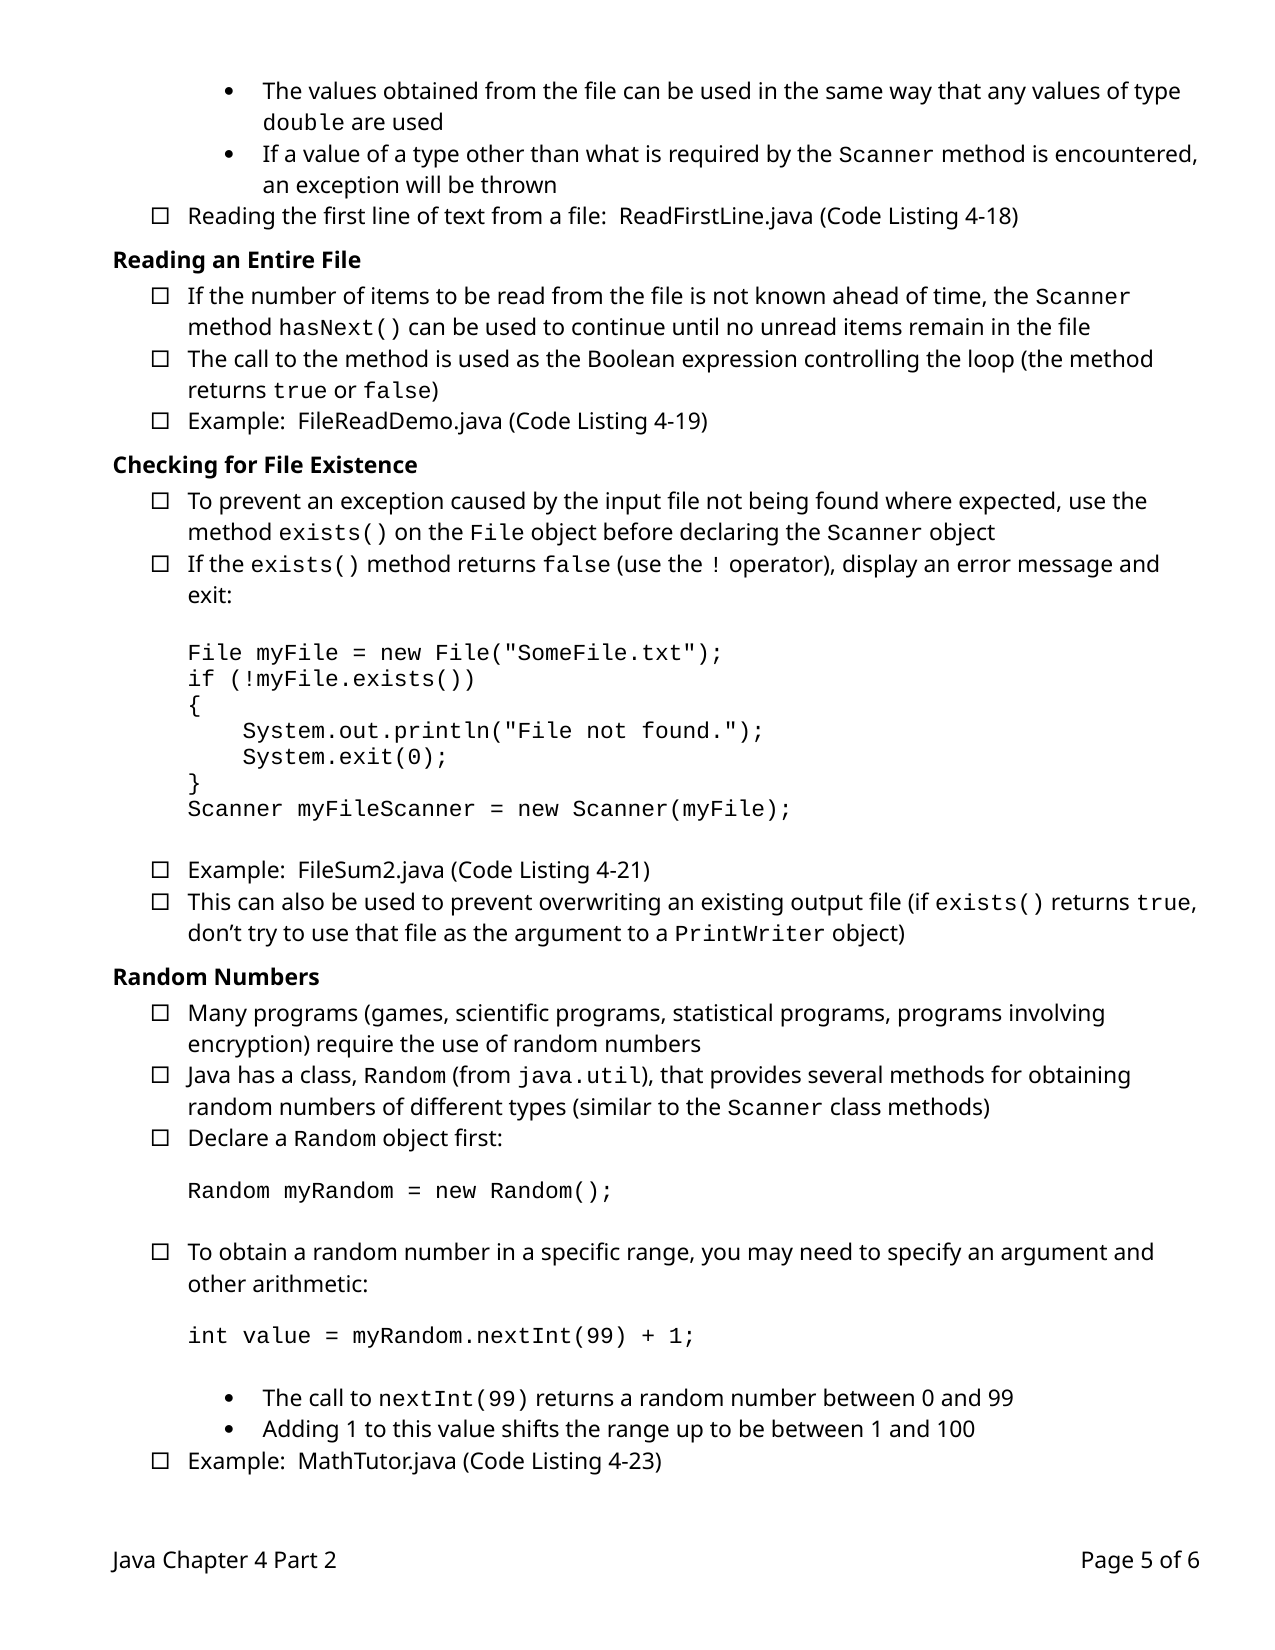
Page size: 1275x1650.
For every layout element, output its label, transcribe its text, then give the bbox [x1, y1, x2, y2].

list If a value of a type other than what is required by the Scanner method is encountered, an exception will be thrown [225, 138, 1200, 200]
list Example: FileReadDemo.java (Code Listing 4-19) [150, 405, 1200, 437]
list This can also be used to prevent overwriting an existing output file (if exists() returns true, don’t try to use that file as the argument to a PrintWriter object) [150, 886, 1200, 948]
list Declare a Random object first: Random myRandom = new Random(); [150, 1122, 1200, 1236]
list The call to the method is used as the Boolean expression controlling the loop (the method returns true or false) [150, 343, 1200, 405]
list The call to nextInt(99) returns a random number between 0 and 99 [225, 1382, 1200, 1413]
list The values obtained from the file can be used in the same way that any values of type double are used [225, 75, 1200, 138]
list Adding 1 to this value shifts the range up to be between 1 and 100 [225, 1413, 1200, 1444]
list If the exists() method returns false (use the ! operator), display an error message and exit: File myFile = new File("SomeFile.txt"); if (!myFile.exists()) { System.out.println("File not found."); System.exit(0); } Scanner myFileScanner = new Scanner(myFile); [150, 548, 1200, 854]
list To obtain a random number in a specific range, you may need to specify an argument and other arithmetic: int value = myRandom.nextInt(99) + 1; [150, 1236, 1200, 1382]
list Example: MathTutor.java (Code Listing 4-23) [150, 1444, 1200, 1476]
list To prevent an exception caused by the input file not being found where expected, use the method exists() on the File object before declaring the Scanner object [150, 485, 1200, 548]
title Checking for File Existence [112, 449, 1200, 480]
list If the number of items to be read from the file is not known ahead of time, the Scanner method hasNext() can be used to continue until no unread items remain in the file [150, 280, 1200, 343]
list Java has a class, Random (from java.util), that provides several methods for obtaining random numbers of different types (similar to the Scanner class methods) [150, 1059, 1200, 1122]
list Example: FileSum2.java (Code Listing 4-21) [150, 854, 1200, 886]
title Random Numbers [112, 961, 1200, 992]
list Reading the first line of text from a file: ReadFirstLine.java (Code Listing 4-18) [150, 200, 1200, 232]
list Many programs (games, scientific programs, statistical programs, programs involving encryption) require the use of random numbers [150, 997, 1200, 1059]
title Reading an Entire File [112, 244, 1200, 275]
